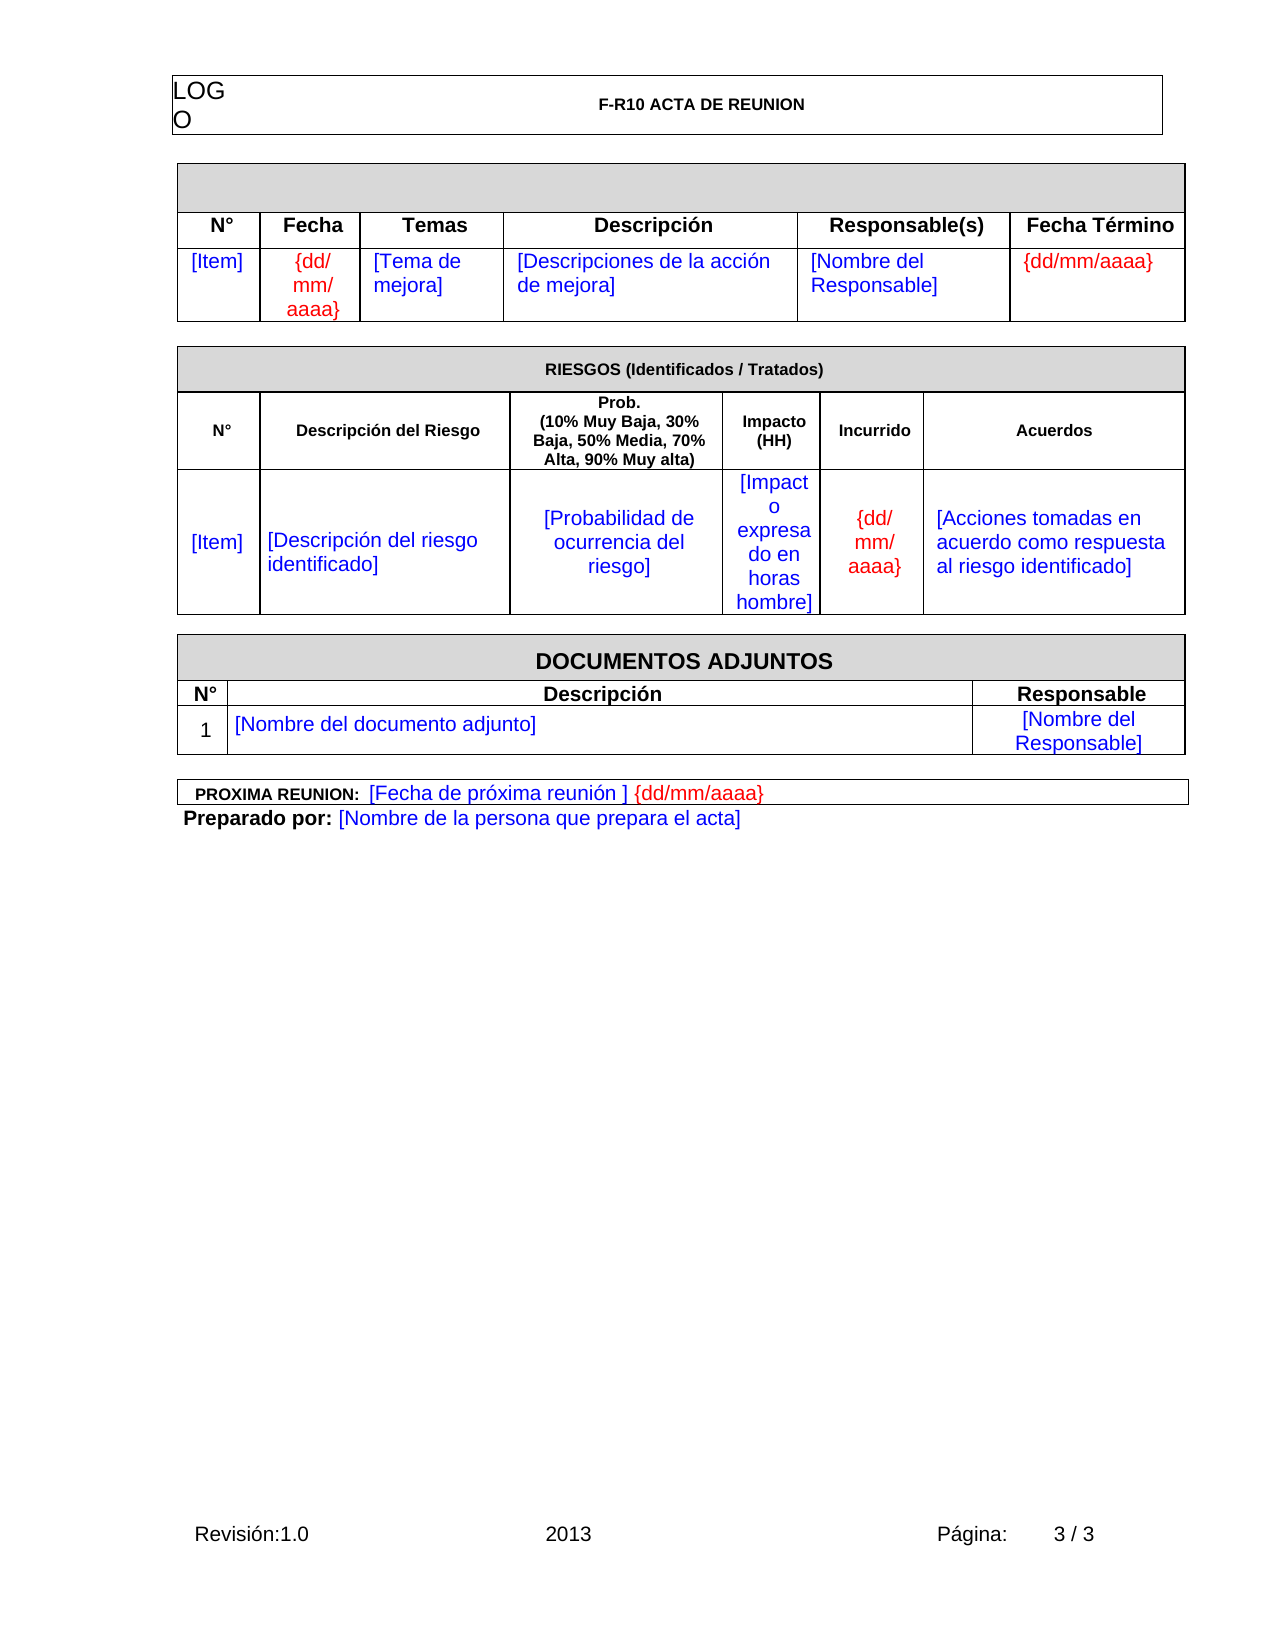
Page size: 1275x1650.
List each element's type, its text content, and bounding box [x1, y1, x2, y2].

table_cell Descripción [228, 681, 972, 705]
table_cell Prob. (10% Muy Baja, 30% Baja, 50% Media, 70% Alta, 90% Muy alta) [511, 393, 722, 469]
table_cell 1 [178, 706, 227, 754]
table_header RIESGOS (Identificados / Tratados) [178, 347, 1184, 391]
table_cell Descripción del Riesgo [261, 393, 509, 469]
table_cell [Tema de mejora] [361, 249, 503, 321]
table_cell Fecha Término [1011, 213, 1184, 248]
table_cell Incurrido [821, 393, 923, 469]
table_cell [Item] [178, 470, 259, 614]
table_cell [Probabilidad de ocurrencia del riesgo] [511, 470, 722, 614]
table_cell [Impacto expresado en horas hombre] [723, 470, 819, 614]
table_cell N° [178, 393, 259, 469]
text Preparado por: [Nombre de la persona que prepara el acta] [183, 805, 1163, 829]
table_cell Fecha [261, 213, 359, 248]
table_cell [Nombre del documento adjunto] [228, 706, 972, 754]
table_cell [Descripciones de la acción de mejora] [504, 249, 797, 321]
table_cell [Nombre del Responsable] [973, 706, 1184, 754]
table_cell {dd/mm/aaaa} [821, 470, 923, 614]
table_cell [Nombre del Responsable] [798, 249, 1009, 321]
table_cell N° [178, 681, 227, 705]
table_cell Temas [361, 213, 503, 248]
table_cell [Item] [178, 249, 259, 321]
table_cell Responsable(s) [798, 213, 1009, 248]
table_cell Descripción [504, 213, 797, 248]
table_header PROXIMA REUNION: [Fecha de próxima reunión ] {dd/mm/aaaa} [178, 780, 1188, 804]
table_header DOCUMENTOS ADJUNTOS [178, 635, 1184, 680]
table_cell [Acciones tomadas en acuerdo como respuesta al riesgo identificado] [924, 470, 1184, 614]
table_cell {dd/mm/aaaa} [1011, 249, 1184, 321]
table_cell Responsable [973, 681, 1184, 705]
table_cell Acuerdos [924, 393, 1184, 469]
table_cell Impacto (HH) [723, 393, 819, 469]
table_header MEJORAS [178, 164, 1184, 212]
table_cell {dd/mm/aaaa} [261, 249, 359, 321]
table_cell [Descripción del riesgo identificado] [261, 470, 509, 614]
table_cell N° [178, 213, 259, 248]
